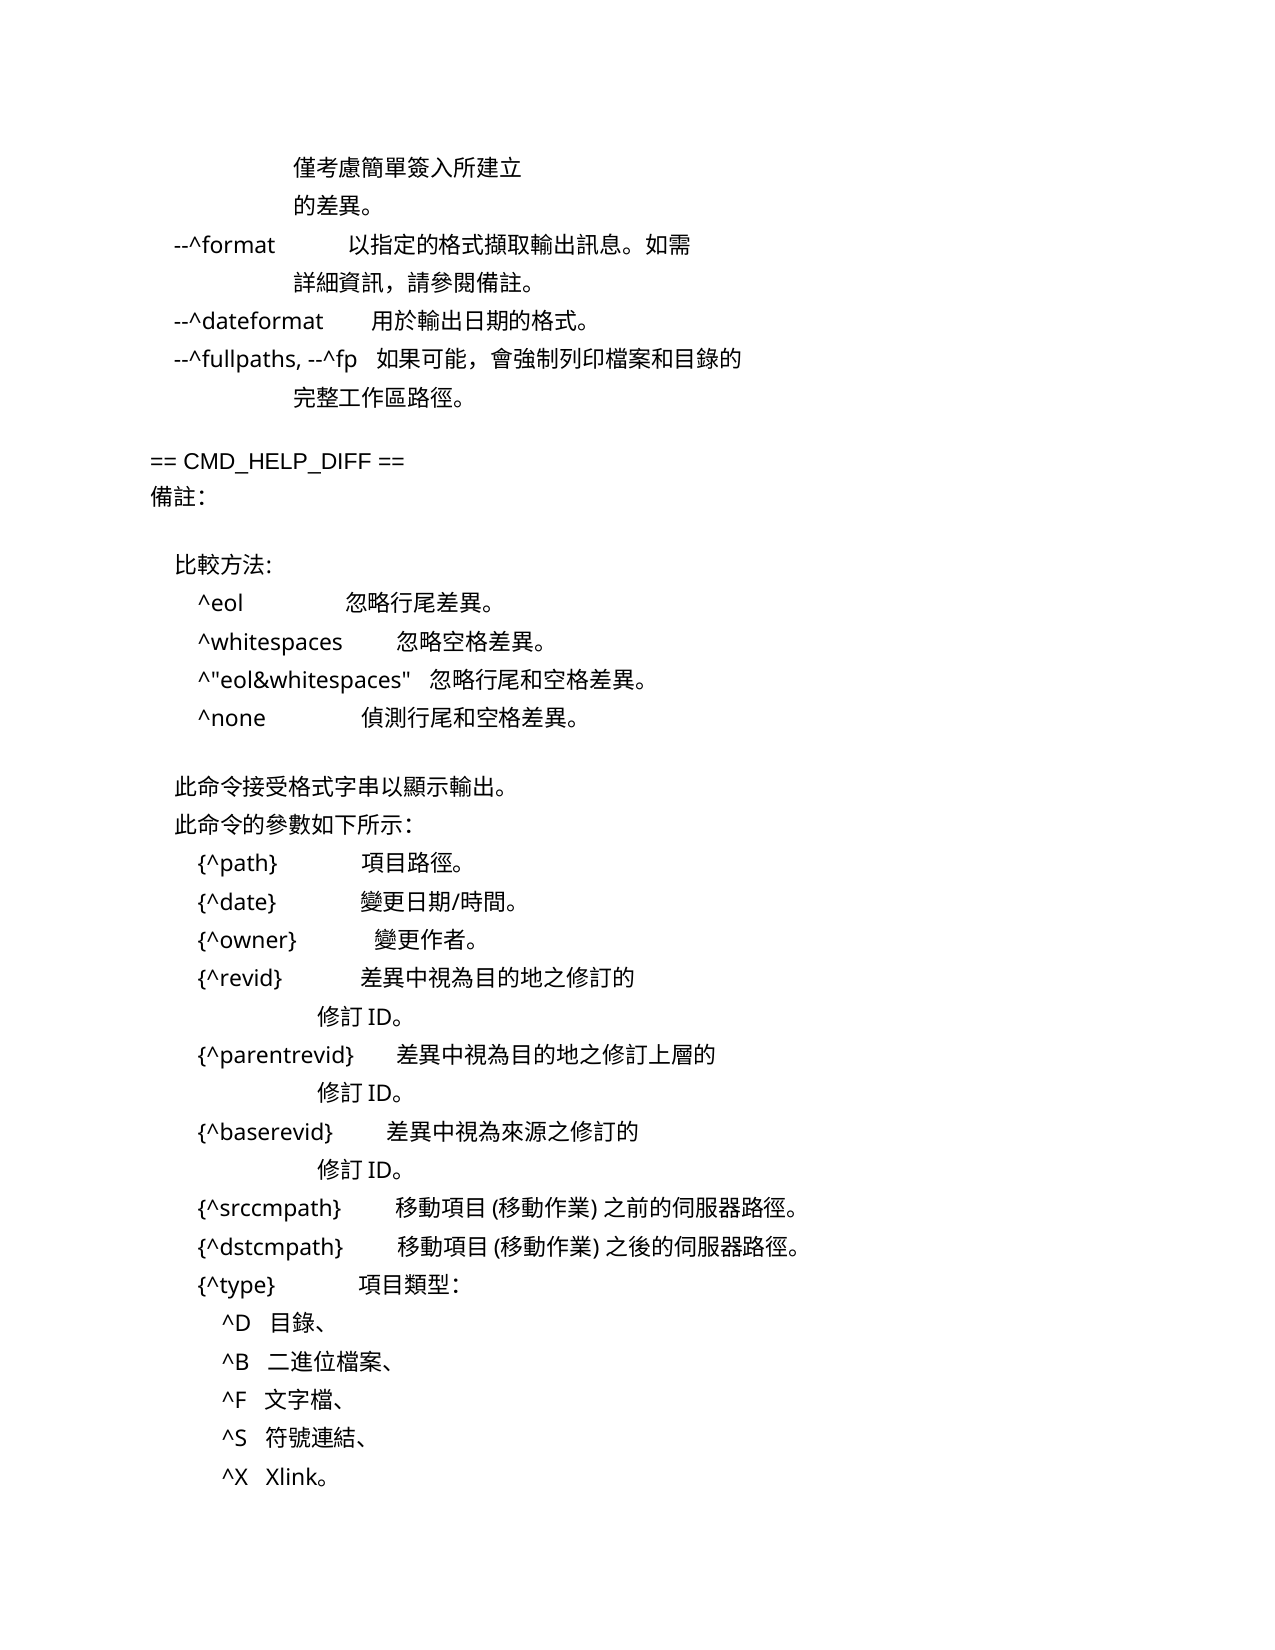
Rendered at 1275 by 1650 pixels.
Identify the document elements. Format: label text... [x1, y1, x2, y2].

text {^srccmpath} 移動項目 (移動作業) 之前的伺服器路徑。 [150, 1190, 1125, 1223]
text 比較方法: [150, 547, 1125, 580]
text {^type} 項目類型： [150, 1267, 1125, 1300]
text 僅考慮簡單簽入所建立 [150, 150, 1125, 183]
text 修訂 ID。 [150, 1152, 1125, 1185]
text {^parentrevid} 差異中視為目的地之修訂上層的 [150, 1037, 1125, 1070]
text ^S 符號連結、 [150, 1420, 1125, 1453]
text {^path} 項目路徑。 [150, 845, 1125, 878]
text 修訂 ID。 [150, 1075, 1125, 1108]
text == CMD_HELP_DIFF == [150, 448, 1125, 474]
text ^none 偵測行尾和空格差異。 [150, 700, 1125, 733]
text ^F 文字檔、 [150, 1382, 1125, 1415]
text ^"eol&whitespaces" 忽略行尾和空格差異。 [150, 662, 1125, 695]
text 詳細資訊，請參閱備註。 [150, 265, 1125, 298]
text {^date} 變更日期/時間。 [150, 883, 1125, 917]
text ^B 二進位檔案、 [150, 1343, 1125, 1377]
text 修訂 ID。 [150, 998, 1125, 1032]
text {^baserevid} 差異中視為來源之修訂的 [150, 1113, 1125, 1147]
text 備註： [150, 478, 1125, 512]
text ^X Xlink。 [150, 1458, 1125, 1492]
text ^eol 忽略行尾差異。 [150, 585, 1125, 618]
text 此命令的參數如下所示： [150, 807, 1125, 840]
text {^revid} 差異中視為目的地之修訂的 [150, 960, 1125, 993]
text {^owner} 變更作者。 [150, 922, 1125, 955]
text ^whitespaces 忽略空格差異。 [150, 623, 1125, 657]
text {^dstcmpath} 移動項目 (移動作業) 之後的伺服器路徑。 [150, 1228, 1125, 1262]
text 的差異。 [150, 188, 1125, 221]
text --^fullpaths, --^fp 如果可能，會強制列印檔案和目錄的 [150, 341, 1125, 375]
text ^D 目錄、 [150, 1305, 1125, 1338]
text 此命令接受格式字串以顯示輸出。 [150, 768, 1125, 802]
text --^dateformat 用於輸出日期的格式。 [150, 303, 1125, 336]
text 完整工作區路徑。 [150, 380, 1125, 413]
text --^format 以指定的格式擷取輸出訊息。如需 [150, 226, 1125, 260]
